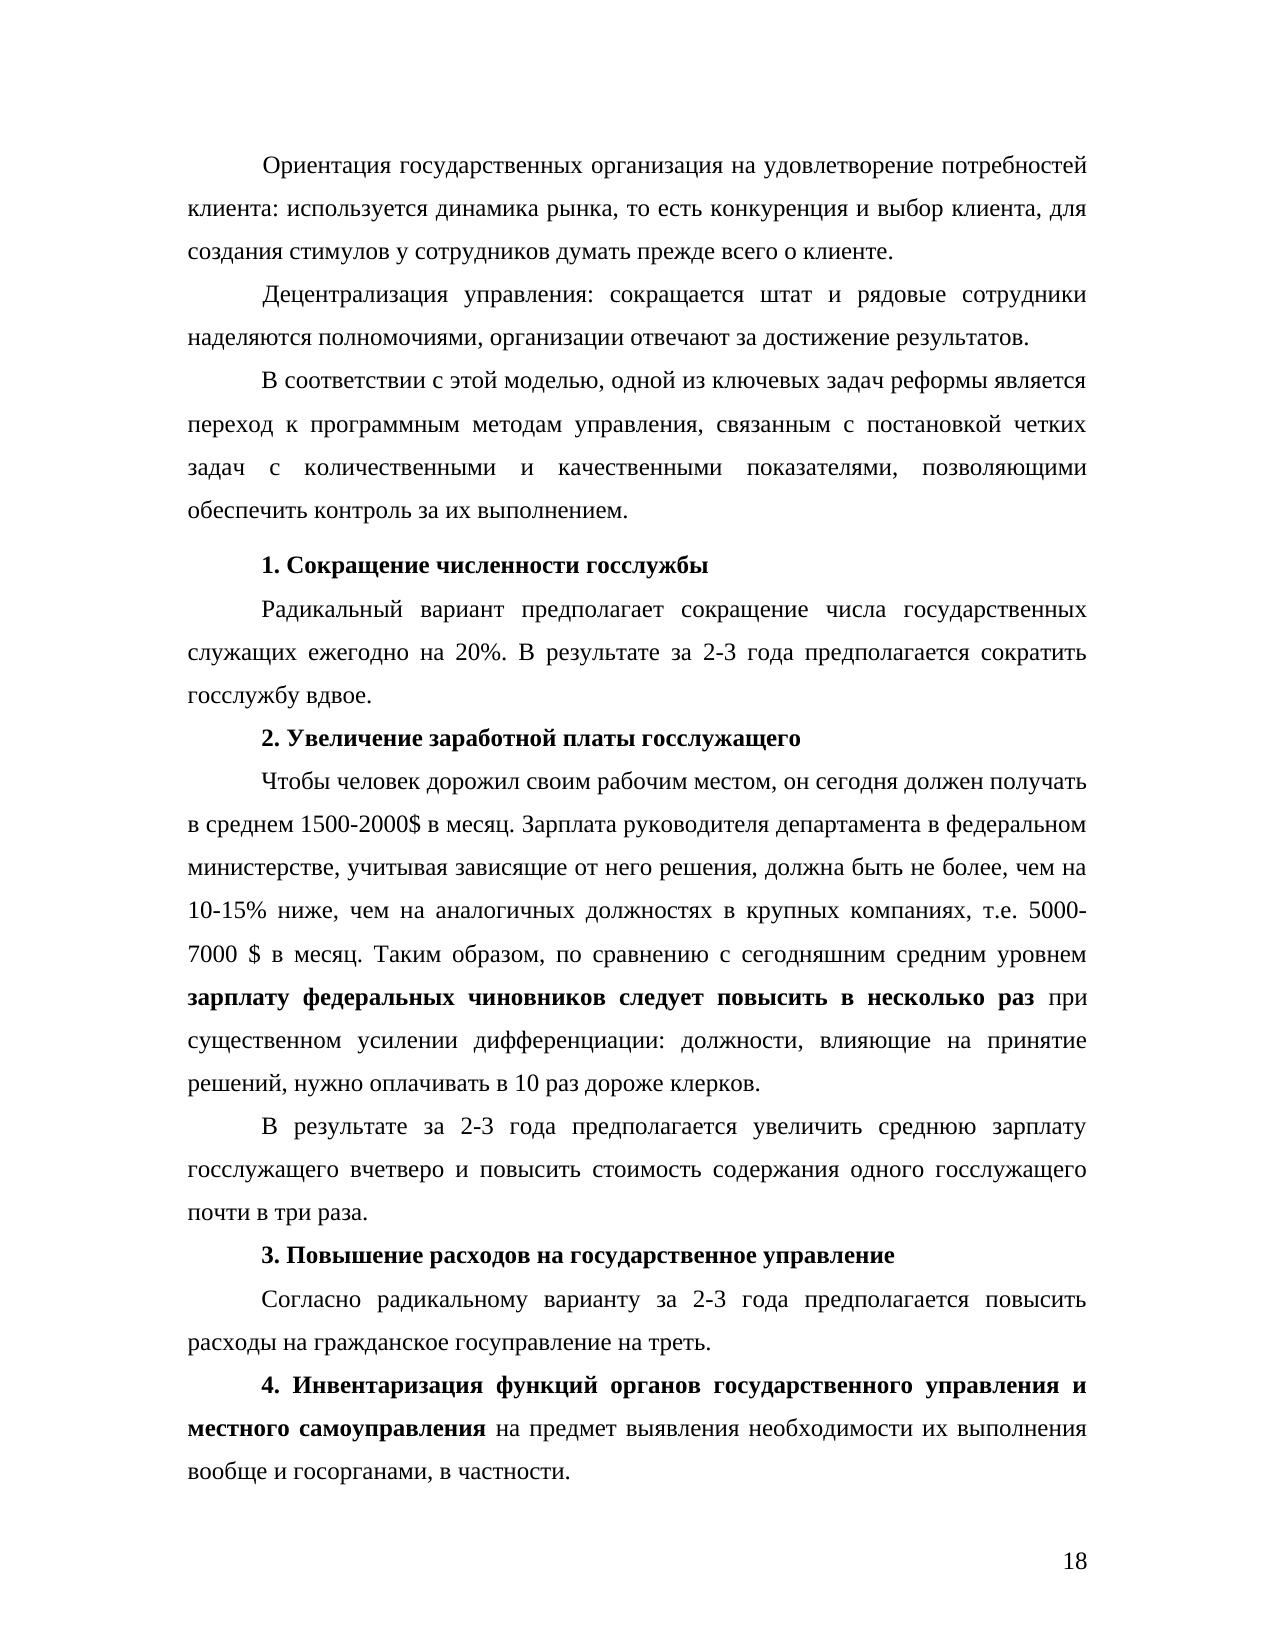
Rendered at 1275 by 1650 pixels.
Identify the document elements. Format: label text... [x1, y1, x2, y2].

text Чтобы человек дорожил своим рабочим местом, он сегодня должен получать в среднем 1500-2000$ в месяц. Зарплата руководителя департамента в федеральном министерстве, учитывая зависящие от него решения, должна быть не более, чем на 10-15% ниже, чем на аналогичных должностях в крупных компаниях, т.е. 5000- 7000 $ в месяц. Таким образом, по сравнению с сегодняшним средним уровнем зарплату федеральных чиновников следует повысить в несколько раз при существенном усилении дифференциации: должности, влияющие на принятие решений, нужно оплачивать в 10 раз дороже клерков. [187, 766, 1087, 1097]
text 4. Инвентаризация функций органов государственного управления и местного самоуправления на предмет выявления необходимости их выполнения вообще и госорганами, в частности. [187, 1370, 1087, 1485]
text В соответствии с этой моделью, одной из ключевых задач реформы является переход к программным методам управления, связанным с постановкой четких задач с количественными и качественными показателями, позволяющими обеспечить контроль за их выполнением. [187, 366, 1087, 524]
text Радикальный вариант предполагает сокращение числа государственных служащих ежегодно на 20%. В результате за 2-3 года предполагается сократить госслужбу вдвое. [187, 594, 1087, 709]
text Ориентация государственных организация на удовлетворение потребностей клиента: используется динамика рынка, то есть конкуренция и выбор клиента, для создания стимулов у сотрудников думать прежде всего о клиенте. [187, 150, 1087, 265]
text Согласно радикальному варианту за 2-3 года предполагается повысить расходы на гражданское госуправление на треть. [187, 1284, 1087, 1356]
text 2. Увеличение заработной платы госслужащего [187, 723, 1087, 752]
text Децентрализация управления: сокращается штат и рядовые сотрудники наделяются полномочиями, организации отвечают за достижение результатов. [187, 279, 1087, 351]
text В результате за 2-3 года предполагается увеличить среднюю зарплату госслужащего вчетверо и повысить стоимость содержания одного госслужащего почти в три раза. [187, 1111, 1087, 1226]
text 1. Сокращение численности госслужбы [187, 551, 1087, 579]
text 3. Повышение расходов на государственное управление [187, 1241, 1087, 1269]
